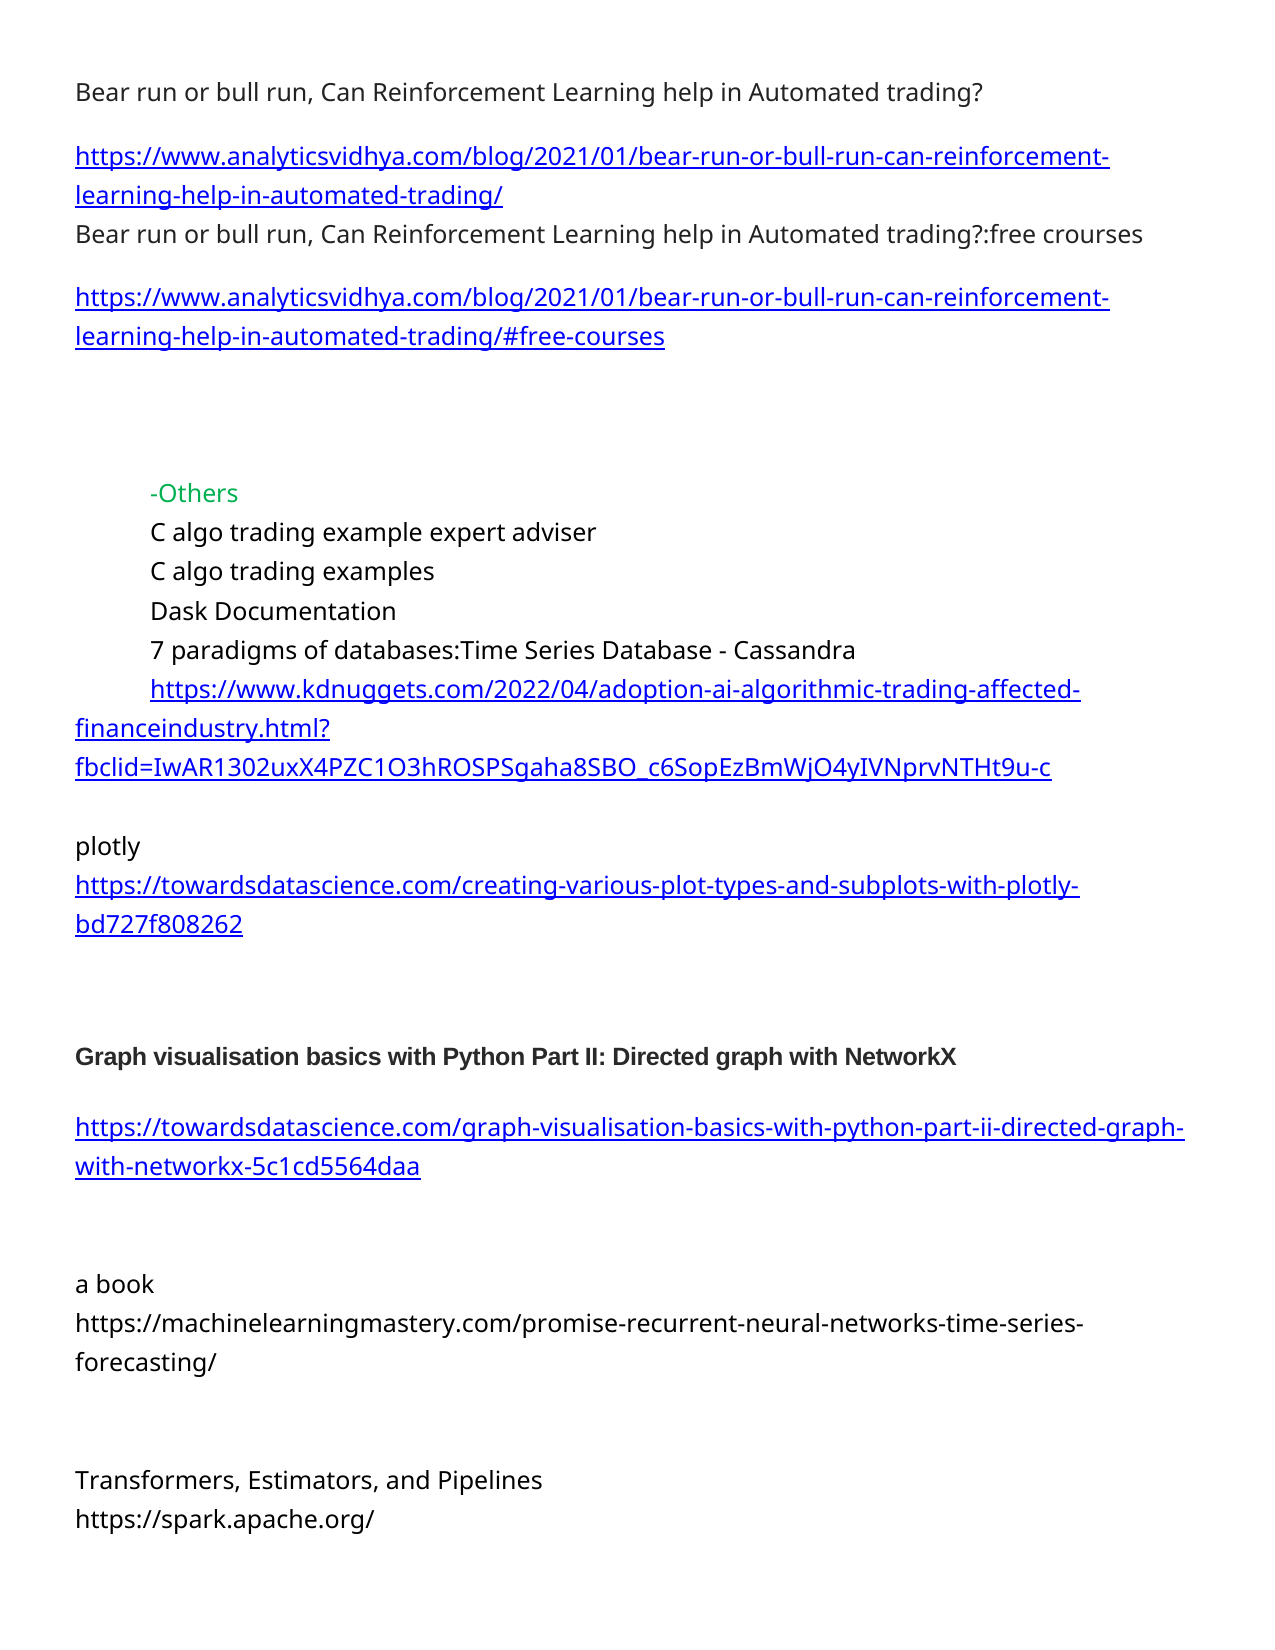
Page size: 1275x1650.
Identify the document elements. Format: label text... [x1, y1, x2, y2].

text Graph visualisation basics with Python Part II: Directed graph with NetworkX [75, 1008, 1200, 1071]
text Bear run or bull run, Can Reinforcement Learning help in Automated trading?:free crourses [75, 217, 1200, 251]
text C algo trading examples [75, 554, 1200, 588]
text https://towardsdatascience.com/creating-various-plot-types-and-subplots-with-plotly-bd727f808262 [75, 867, 1200, 941]
text a book [75, 1266, 1200, 1301]
text -Others [75, 476, 1200, 510]
text https://www.kdnuggets.com/2022/04/adoption-ai-algorithmic-trading-affected-financeindustry.html?fbclid=IwAR1302uxX4PZC1O3hROSPSgaha8SBO_c6SopEzBmWjO4yIVNprvNTHt9u-c [75, 671, 1200, 784]
text https://towardsdatascience.com/graph-visualisation-basics-with-python-part-ii-directed-graph-with-networkx-5c1cd5564daa [75, 1110, 1200, 1183]
text https://machinelearningmastery.com/promise-recurrent-neural-networks-time-series-forecasting/ [75, 1306, 1200, 1379]
text Bear run or bull run, Can Reinforcement Learning help in Automated trading? [75, 75, 1200, 109]
text https://www.analyticsvidhya.com/blog/2021/01/bear-run-or-bull-run-can-reinforcement-learning-help-in-automated-trading/#free-courses [75, 280, 1200, 353]
text https://spark.apache.org/ [75, 1501, 1200, 1536]
text Dask Documentation [75, 593, 1200, 627]
text 7 paradigms of databases:Time Series Database - Cassandra [75, 632, 1200, 666]
text https://www.analyticsvidhya.com/blog/2021/01/bear-run-or-bull-run-can-reinforcement-learning-help-in-automated-trading/ [75, 138, 1200, 211]
text Transformers, Estimators, and Pipelines [75, 1462, 1200, 1496]
text plotly [75, 828, 1200, 862]
text C algo trading example expert adviser [75, 515, 1200, 549]
